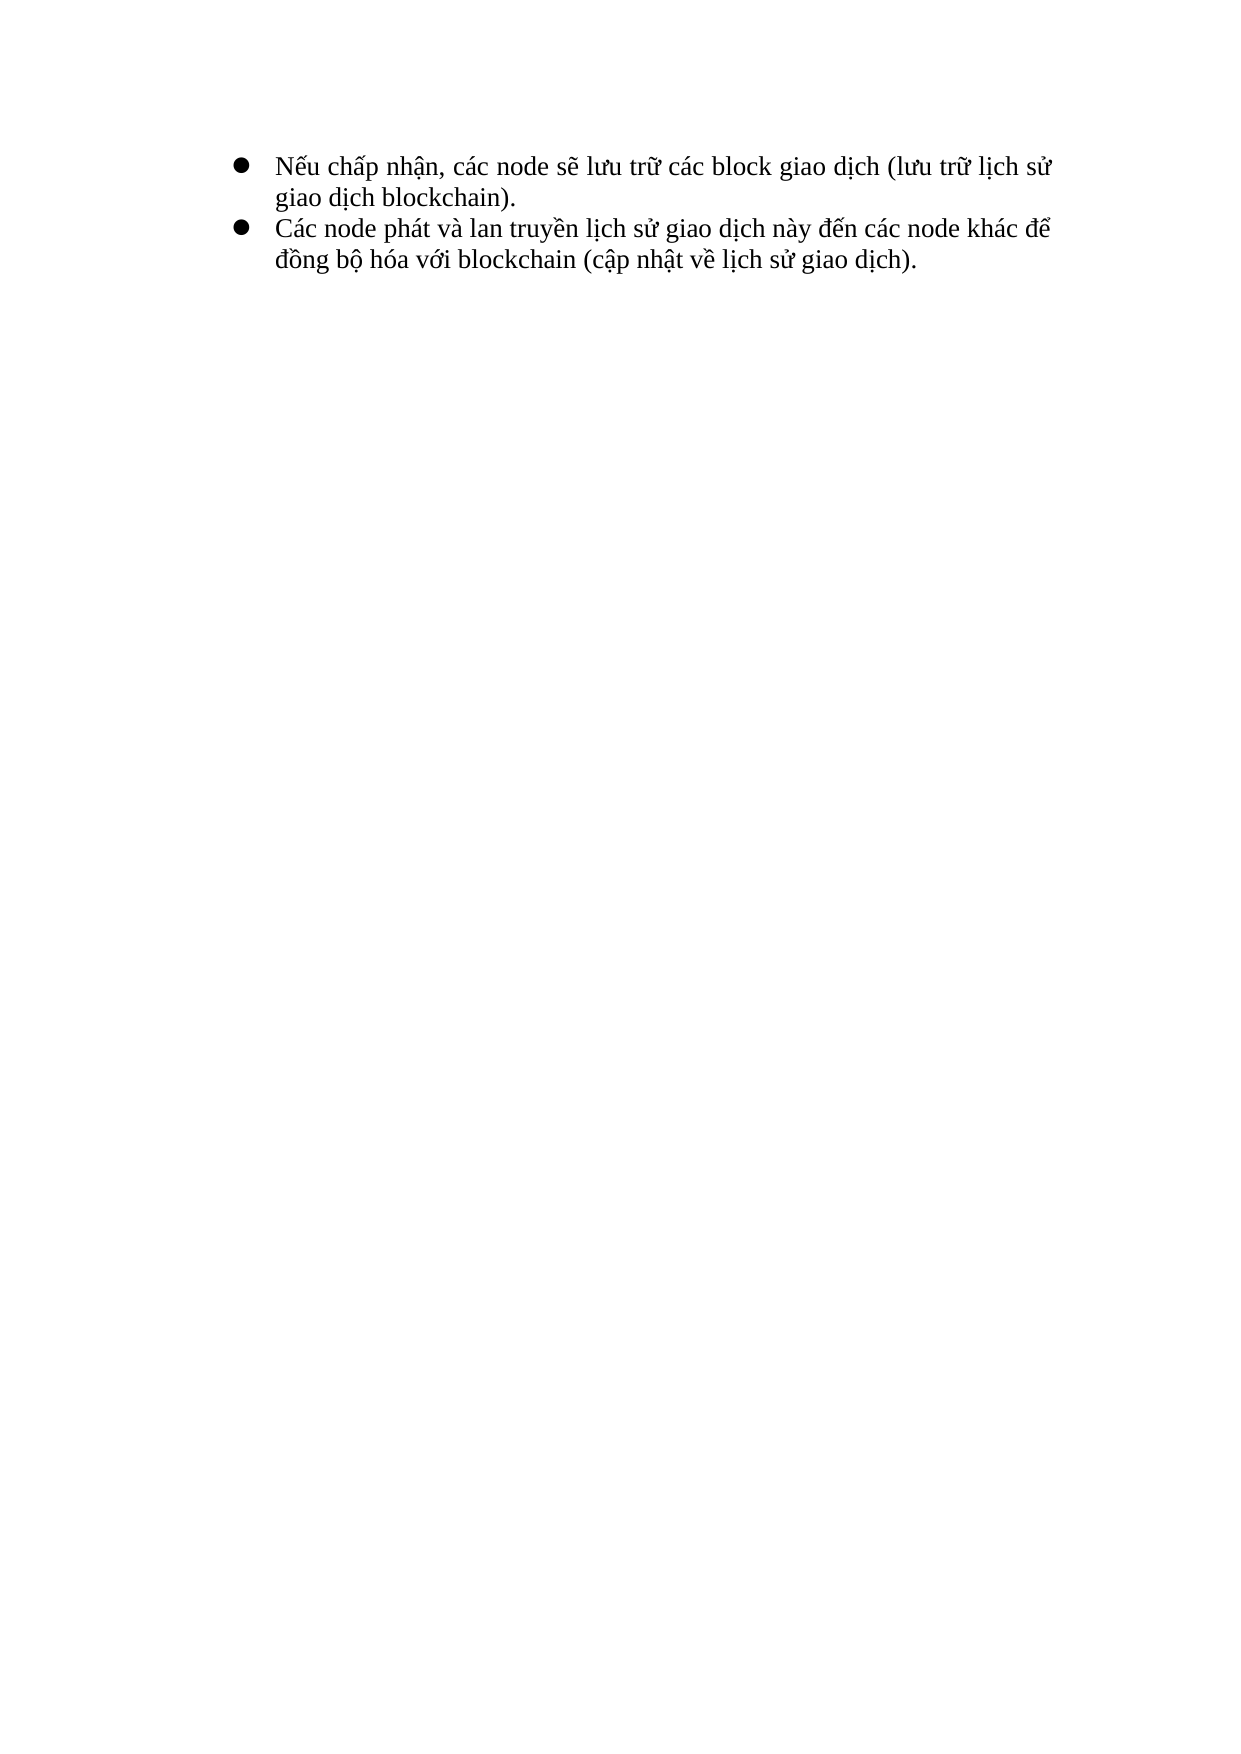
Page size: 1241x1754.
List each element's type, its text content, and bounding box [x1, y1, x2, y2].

list Các node phát và lan truyền lịch sử giao dịch này đến các node khác để đồng bộ hóa với blockchain (cập nhật về lịch sử giao dịch). [231, 212, 1053, 275]
list Nếu chấp nhận, các node sẽ lưu trữ các block giao dịch (lưu trữ lịch sử giao dịch blockchain). [231, 150, 1053, 212]
